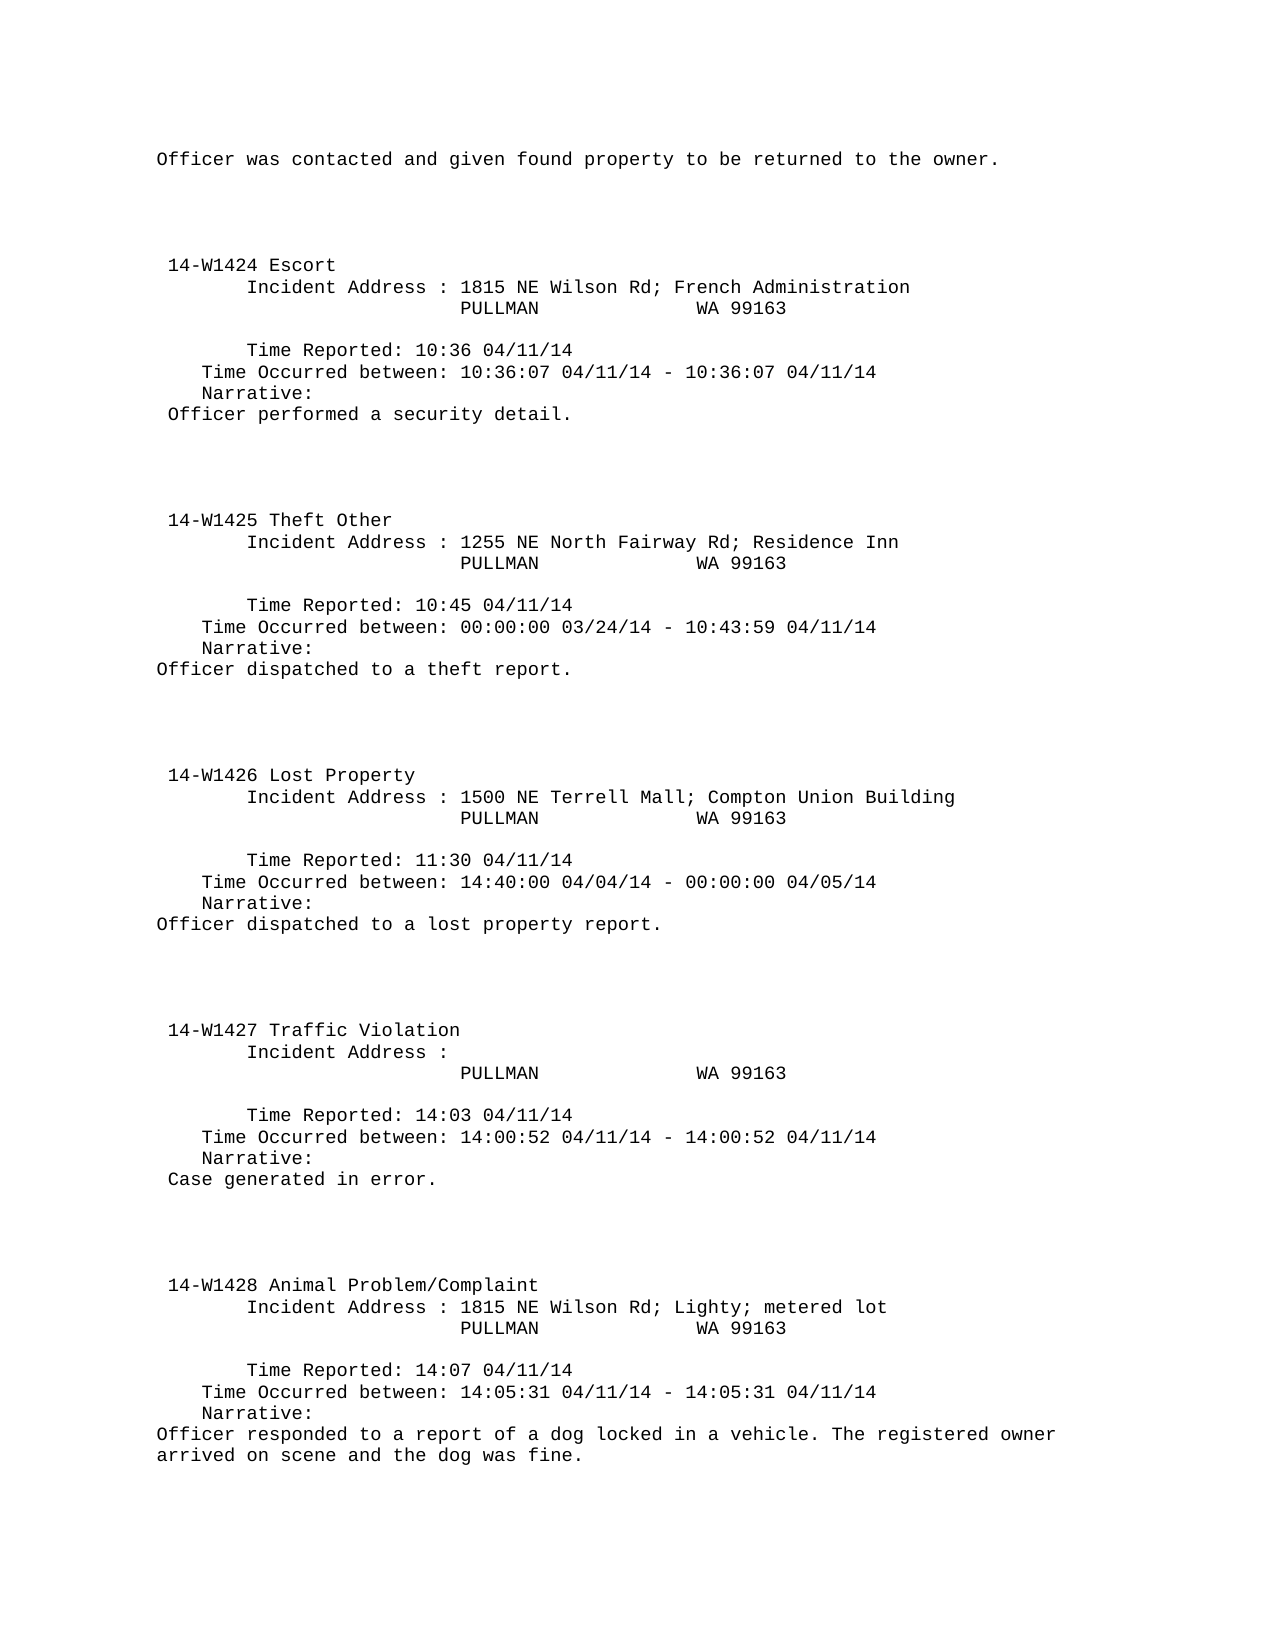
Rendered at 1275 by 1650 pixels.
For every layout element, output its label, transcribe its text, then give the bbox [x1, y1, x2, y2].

text 14-W1426 Lost Property [156, 766, 1118, 787]
text Officer dispatched to a lost property report. [156, 915, 1118, 936]
text 14-W1428 Animal Problem/Complaint [156, 1276, 1118, 1297]
text Time Reported: 10:45 04/11/14 [156, 596, 1118, 617]
text Narrative: [156, 384, 1118, 405]
text Case generated in error. [156, 1170, 1118, 1191]
text Narrative: [156, 1149, 1118, 1170]
text Narrative: [156, 1404, 1118, 1425]
text Incident Address : 1815 NE Wilson Rd; French Administration [156, 277, 1118, 299]
text Time Reported: 14:07 04/11/14 [156, 1361, 1118, 1382]
text 14-W1427 Traffic Violation [156, 1021, 1118, 1042]
text Incident Address : 1815 NE Wilson Rd; Lighty; metered lot [156, 1297, 1118, 1319]
text Time Reported: 14:03 04/11/14 [156, 1106, 1118, 1127]
text Time Occurred between: 14:40:00 04/04/14 - 00:00:00 04/05/14 [156, 872, 1118, 894]
text Time Occurred between: 14:00:52 04/11/14 - 14:00:52 04/11/14 [156, 1127, 1118, 1149]
text Incident Address : 1500 NE Terrell Mall; Compton Union Building [156, 787, 1118, 809]
text Officer was contacted and given found property to be returned to the owner. [156, 150, 1118, 171]
text Time Reported: 11:30 04/11/14 [156, 851, 1118, 872]
text Narrative: [156, 639, 1118, 660]
text Officer dispatched to a theft report. [156, 660, 1118, 681]
text Officer responded to a report of a dog locked in a vehicle. The registered owner arrived on scene and the dog was fine. [156, 1425, 1118, 1467]
text Time Reported: 10:36 04/11/14 [156, 341, 1118, 362]
text PULLMAN WA 99163 [156, 299, 1118, 320]
text PULLMAN WA 99163 [156, 809, 1118, 830]
text Time Occurred between: 14:05:31 04/11/14 - 14:05:31 04/11/14 [156, 1382, 1118, 1404]
text 14-W1425 Theft Other [156, 511, 1118, 532]
text Officer performed a security detail. [156, 405, 1118, 426]
text 14-W1424 Escort [156, 256, 1118, 277]
text PULLMAN WA 99163 [156, 554, 1118, 575]
text Incident Address : 1255 NE North Fairway Rd; Residence Inn [156, 532, 1118, 554]
text PULLMAN WA 99163 [156, 1319, 1118, 1340]
text Time Occurred between: 00:00:00 03/24/14 - 10:43:59 04/11/14 [156, 617, 1118, 639]
text Time Occurred between: 10:36:07 04/11/14 - 10:36:07 04/11/14 [156, 362, 1118, 384]
text PULLMAN WA 99163 [156, 1064, 1118, 1085]
text Narrative: [156, 894, 1118, 915]
text Incident Address : [156, 1042, 1118, 1064]
